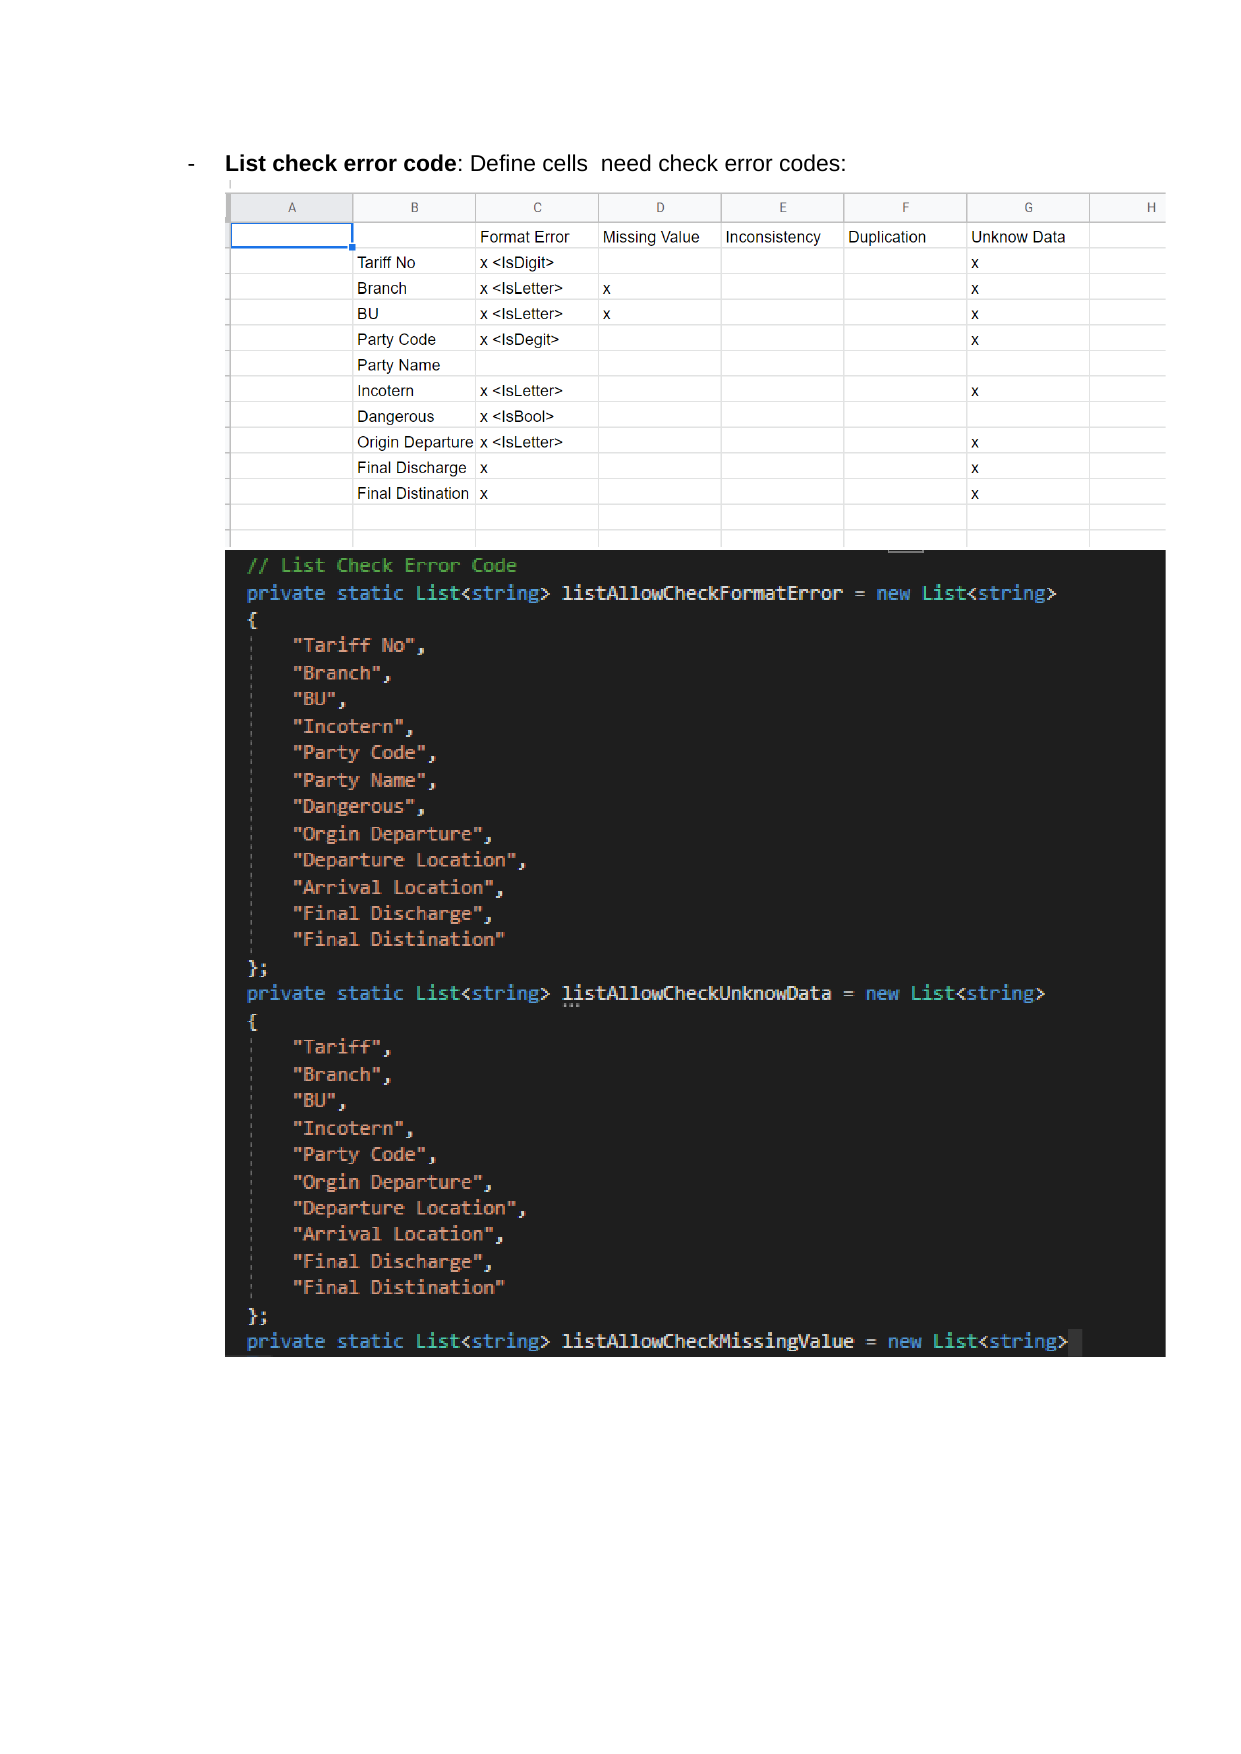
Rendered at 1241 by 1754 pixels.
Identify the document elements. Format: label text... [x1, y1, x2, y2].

picture [225, 550, 1166, 1357]
picture [225, 180, 1166, 547]
